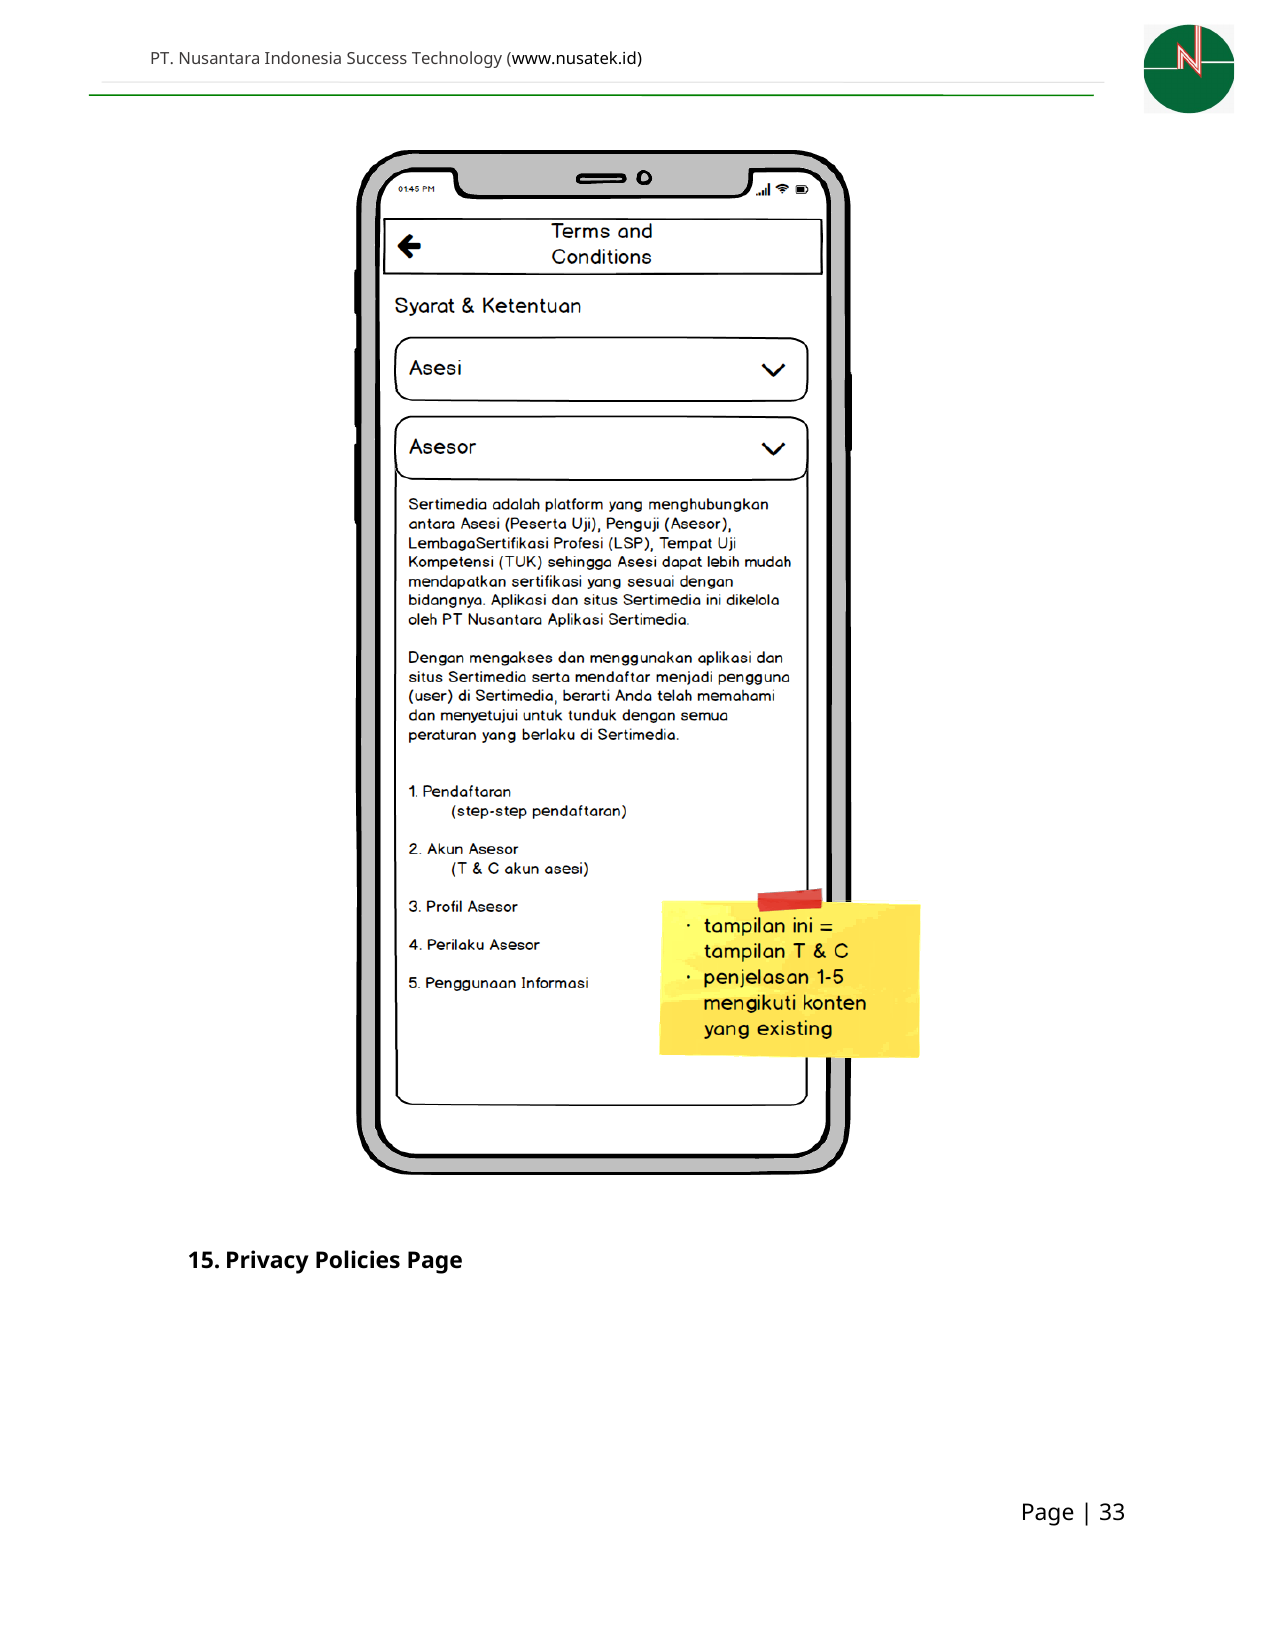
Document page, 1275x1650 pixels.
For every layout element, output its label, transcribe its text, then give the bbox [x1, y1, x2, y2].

picture [354, 150, 921, 1175]
picture [1143, 23, 1235, 114]
list Privacy Policies Page [187, 1244, 1125, 1276]
